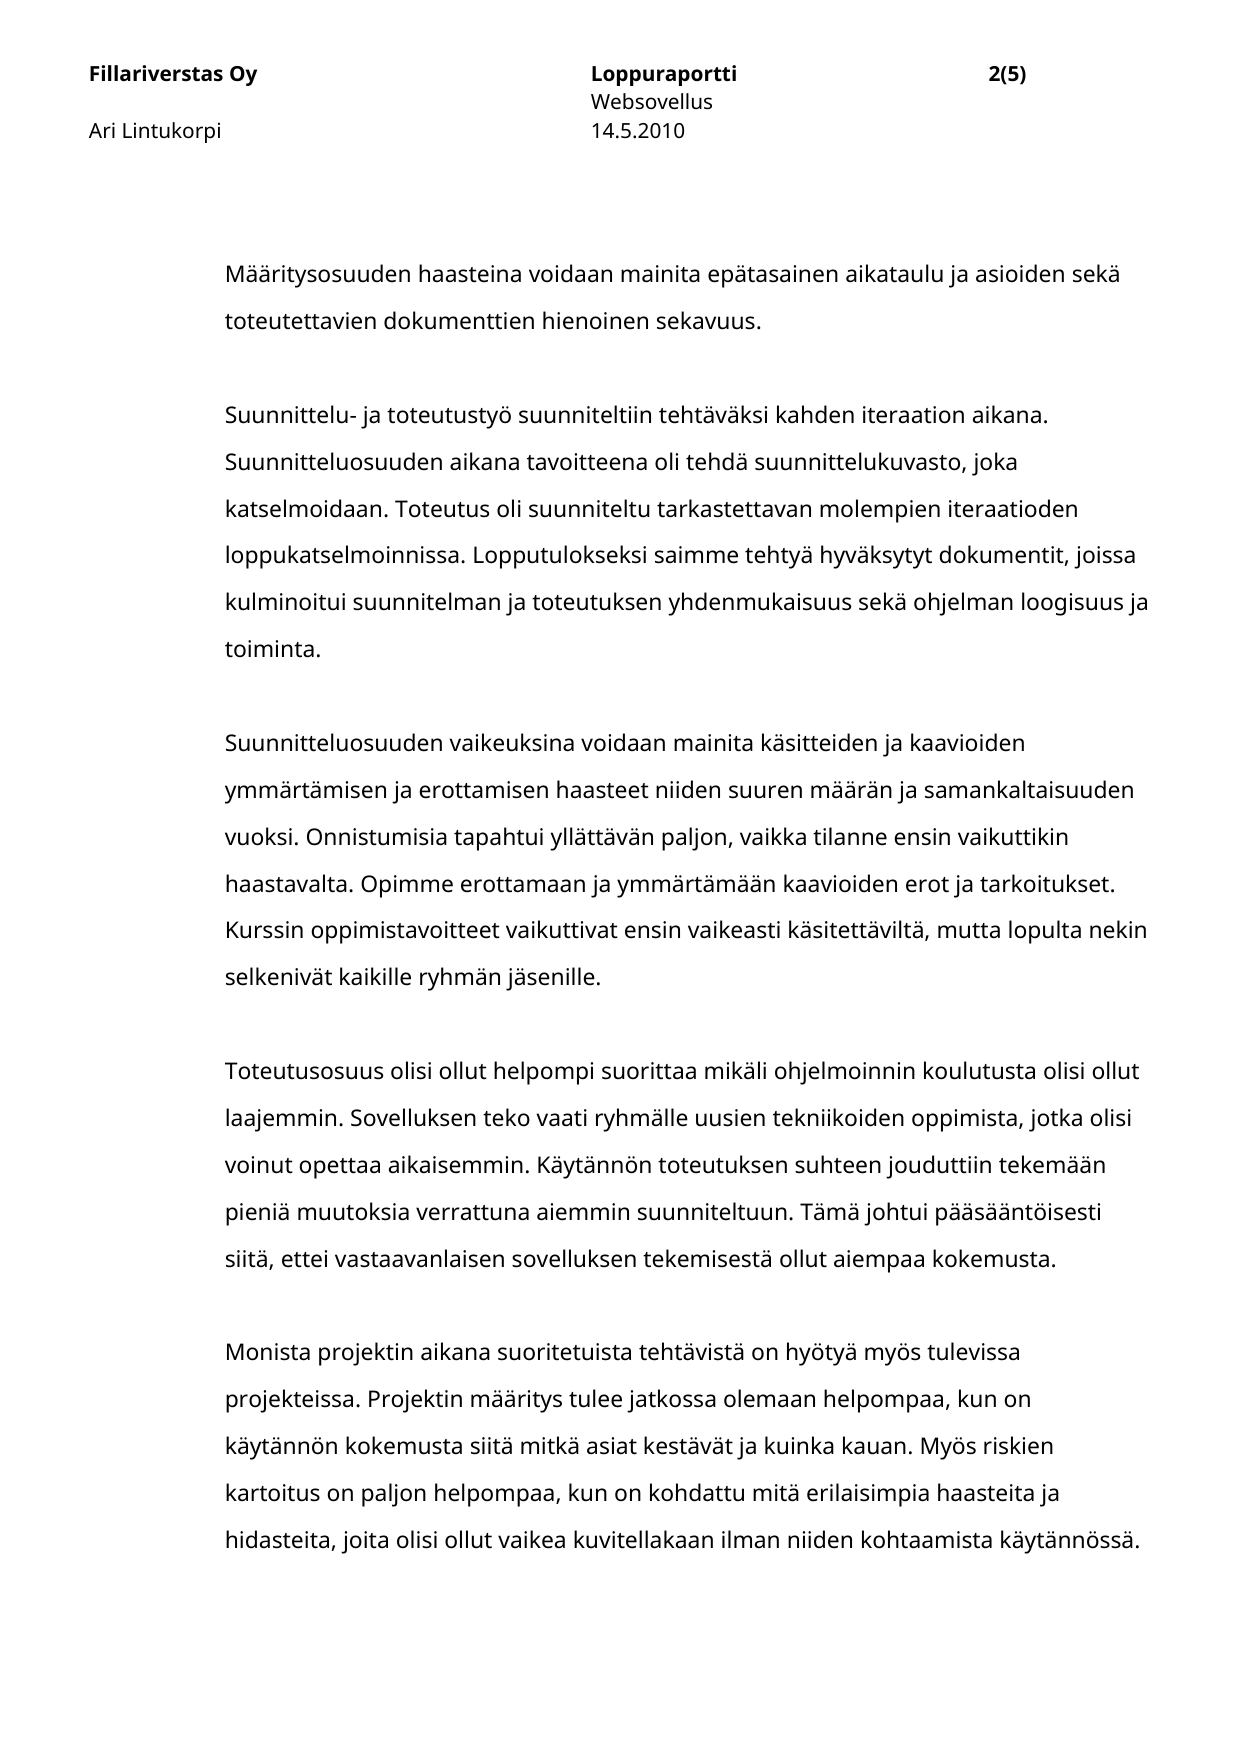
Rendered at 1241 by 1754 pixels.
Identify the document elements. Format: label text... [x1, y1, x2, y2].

list Toteutusosuus olisi ollut helpompi suorittaa mikäli ohjelmoinnin koulutusta olisi ollut laajemmin. Sovelluksen teko vaati ryhmälle uusien tekniikoiden oppimista, jotka olisi voinut opettaa aikaisemmin. Käytännön toteutuksen suhteen jouduttiin tekemään pieniä muutoksia verrattuna aiemmin suunniteltuun. Tämä johtui pääsääntöisesti siitä, ettei vastaavanlaisen sovelluksen tekemisestä ollut aiempaa kokemusta. [224, 1055, 1152, 1274]
list Suunnittelu- ja toteutustyö suunniteltiin tehtäväksi kahden iteraation aikana. Suunnitteluosuuden aikana tavoitteena oli tehdä suunnittelukuvasto, joka katselmoidaan. Toteutus oli suunniteltu tarkastettavan molempien iteraatioden loppukatselmoinnissa. Lopputulokseksi saimme tehtyä hyväksytyt dokumentit, joissa kulminoitui suunnitelman ja toteutuksen yhdenmukaisuus sekä ohjelman loogisuus ja toiminta. [224, 399, 1152, 664]
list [224, 1336, 1152, 1555]
list Suunnitteluosuuden vaikeuksina voidaan mainita käsitteiden ja kaavioiden ymmärtämisen ja erottamisen haasteet niiden suuren määrän ja samankaltaisuuden vuoksi. Onnistumisia tapahtui yllättävän paljon, vaikka tilanne ensin vaikuttikin haastavalta. Opimme erottamaan ja ymmärtämään kaavioiden erot ja tarkoitukset. Kurssin oppimistavoitteet vaikuttivat ensin vaikeasti käsitettäviltä, mutta lopulta nekin selkenivät kaikille ryhmän jäsenille. [224, 727, 1152, 992]
list Määritysosuuden haasteina voidaan mainita epätasainen aikataulu ja asioiden sekä toteutettavien dokumenttien hienoinen sekavuus. [224, 258, 1152, 336]
